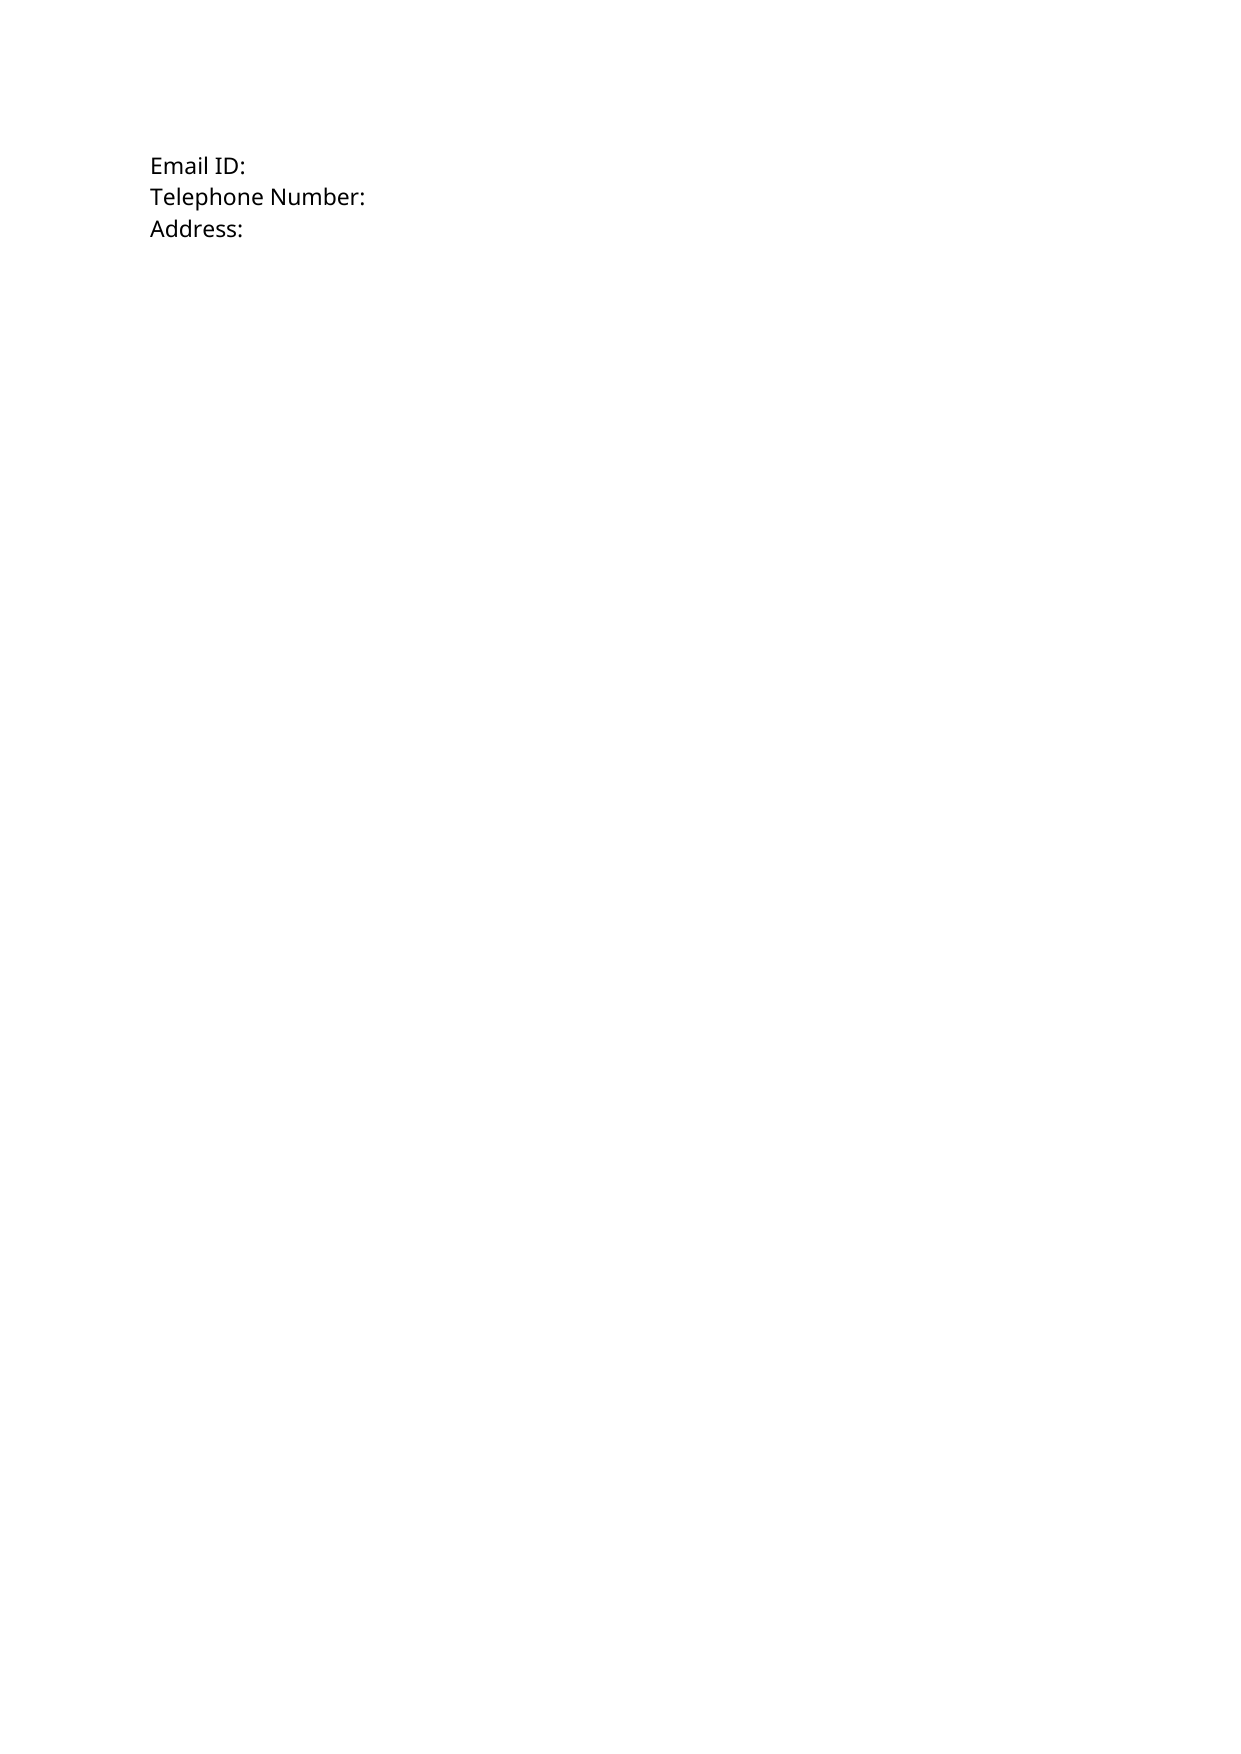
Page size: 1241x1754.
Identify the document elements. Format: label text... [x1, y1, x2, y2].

text Address: [150, 212, 1090, 244]
text Telephone Number: [150, 181, 1090, 212]
text Email ID: [150, 150, 1090, 181]
